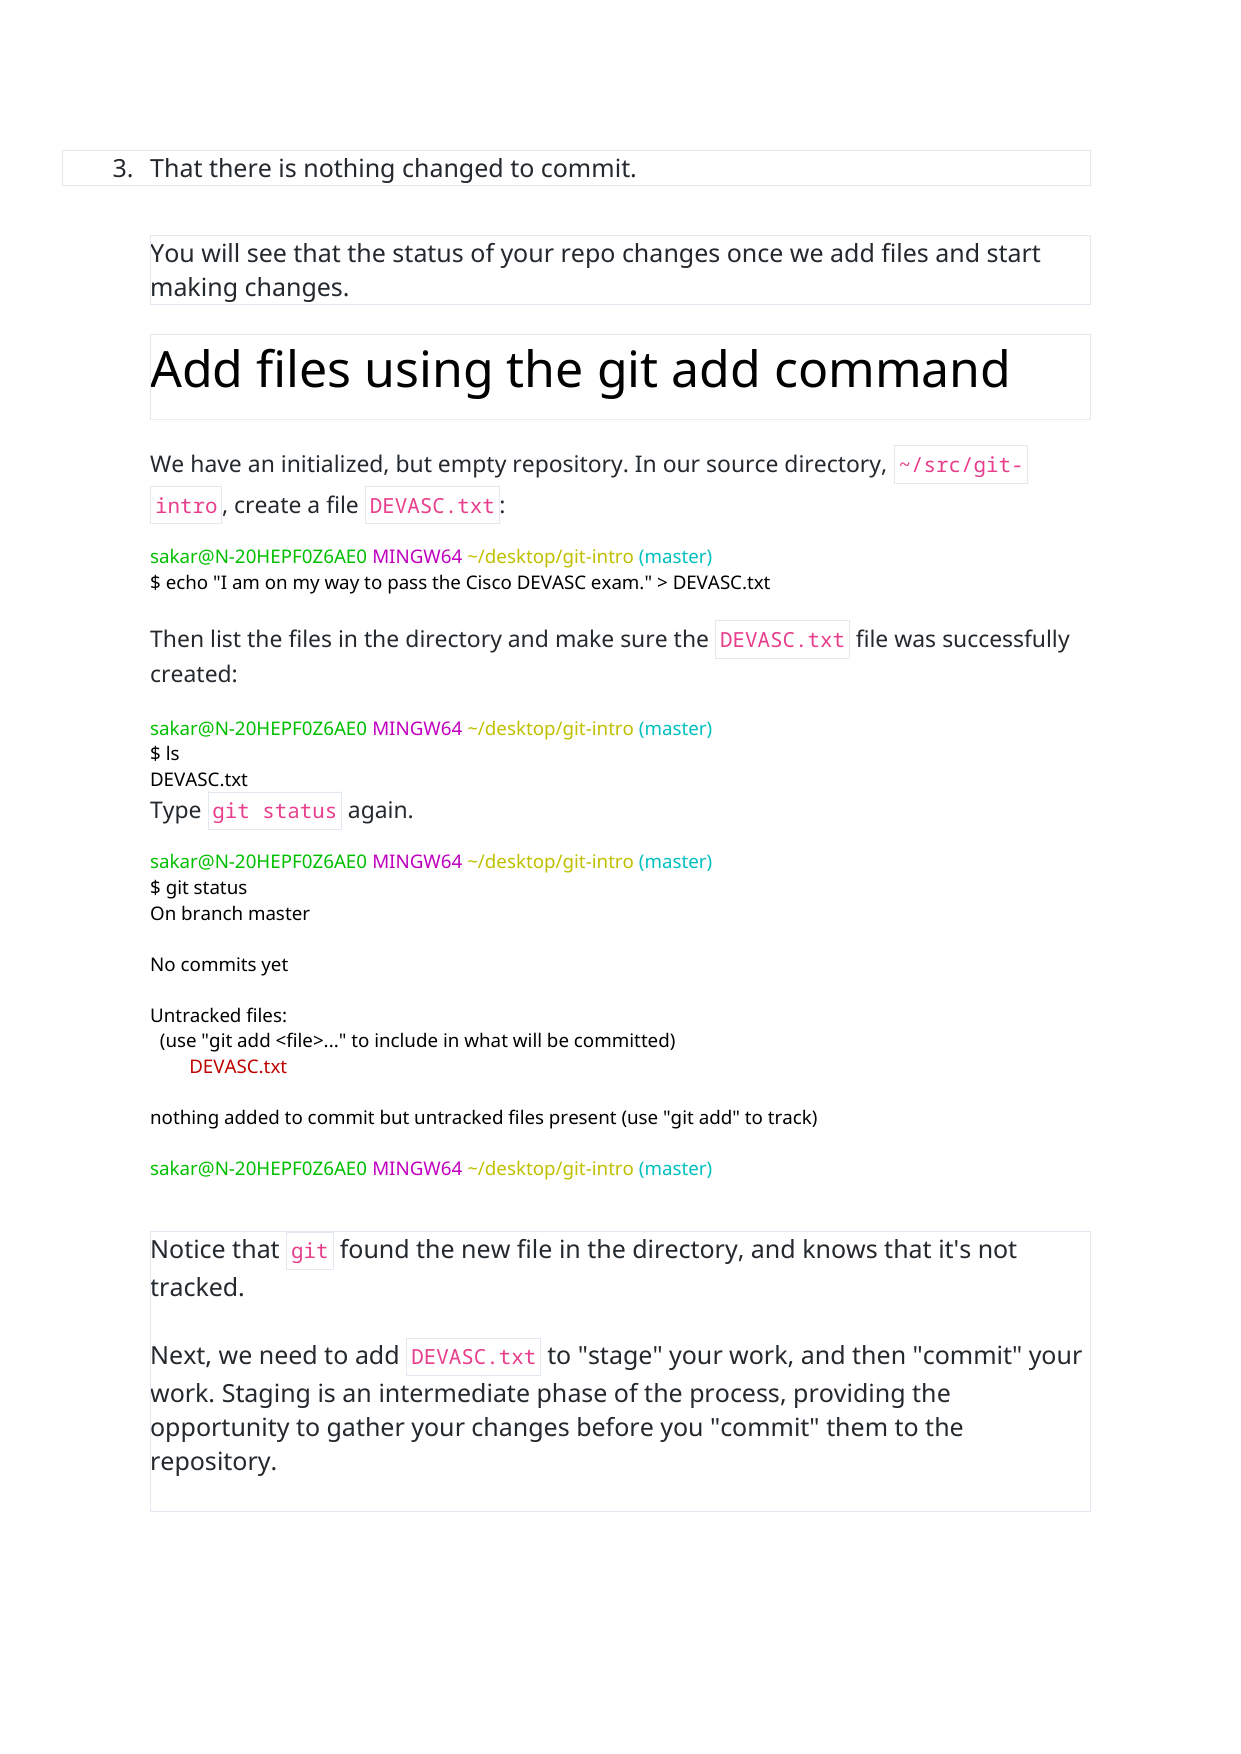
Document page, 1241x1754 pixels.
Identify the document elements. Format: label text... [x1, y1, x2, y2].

text Untracked files: [150, 1002, 1090, 1027]
text Type git status again. [150, 791, 208, 829]
subtitle Add files using the git add command [151, 335, 1090, 419]
text DEVASC.txt [150, 1053, 1090, 1078]
text (use "git add <file>..." to include in what will be committed) [150, 1027, 1090, 1053]
text $ ls [150, 740, 1090, 766]
text sakar@N-20HEPF0Z6AE0 MINGW64 ~/desktop/git-intro (master) [150, 849, 1090, 874]
text No commits yet [150, 951, 1090, 976]
text $ git status [150, 874, 1090, 900]
text sakar@N-20HEPF0Z6AE0 MINGW64 ~/desktop/git-intro (master) [150, 1155, 1090, 1181]
text We have an initialized, but empty repository. In our source directory, ~/src/git-intro, create a file DEVASC.txt: [150, 445, 1090, 524]
text Next, we need to add DEVASC.txt to "stage" your work, and then "commit" your work. Staging is an intermediate phase of the process, providing the opportunity to gather your changes before you "commit" them to the repository. [151, 1337, 1090, 1477]
list That there is nothing changed to commit. [63, 151, 1090, 185]
text $ echo "I am on my way to pass the Cisco DEVASC exam." > DEVASC.txt [150, 569, 1090, 595]
text sakar@N-20HEPF0Z6AE0 MINGW64 ~/desktop/git-intro (master) [150, 715, 1090, 740]
text Type git status again. [342, 791, 1090, 829]
text DEVASC.txt [150, 766, 1090, 791]
text Notice that git found the new file in the directory, and knows that it's not tracked. [151, 1232, 1090, 1303]
text Type git status again. [209, 793, 341, 829]
text sakar@N-20HEPF0Z6AE0 MINGW64 ~/desktop/git-intro (master) [150, 544, 1090, 569]
text Then list the files in the directory and make sure the DEVASC.txt file was successfully created: [150, 620, 1090, 689]
text nothing added to commit but untracked files present (use "git add" to track) [150, 1104, 1090, 1129]
text You will see that the status of your repo changes once we add files and start making changes. [151, 236, 1090, 304]
text On branch master [150, 900, 1090, 925]
